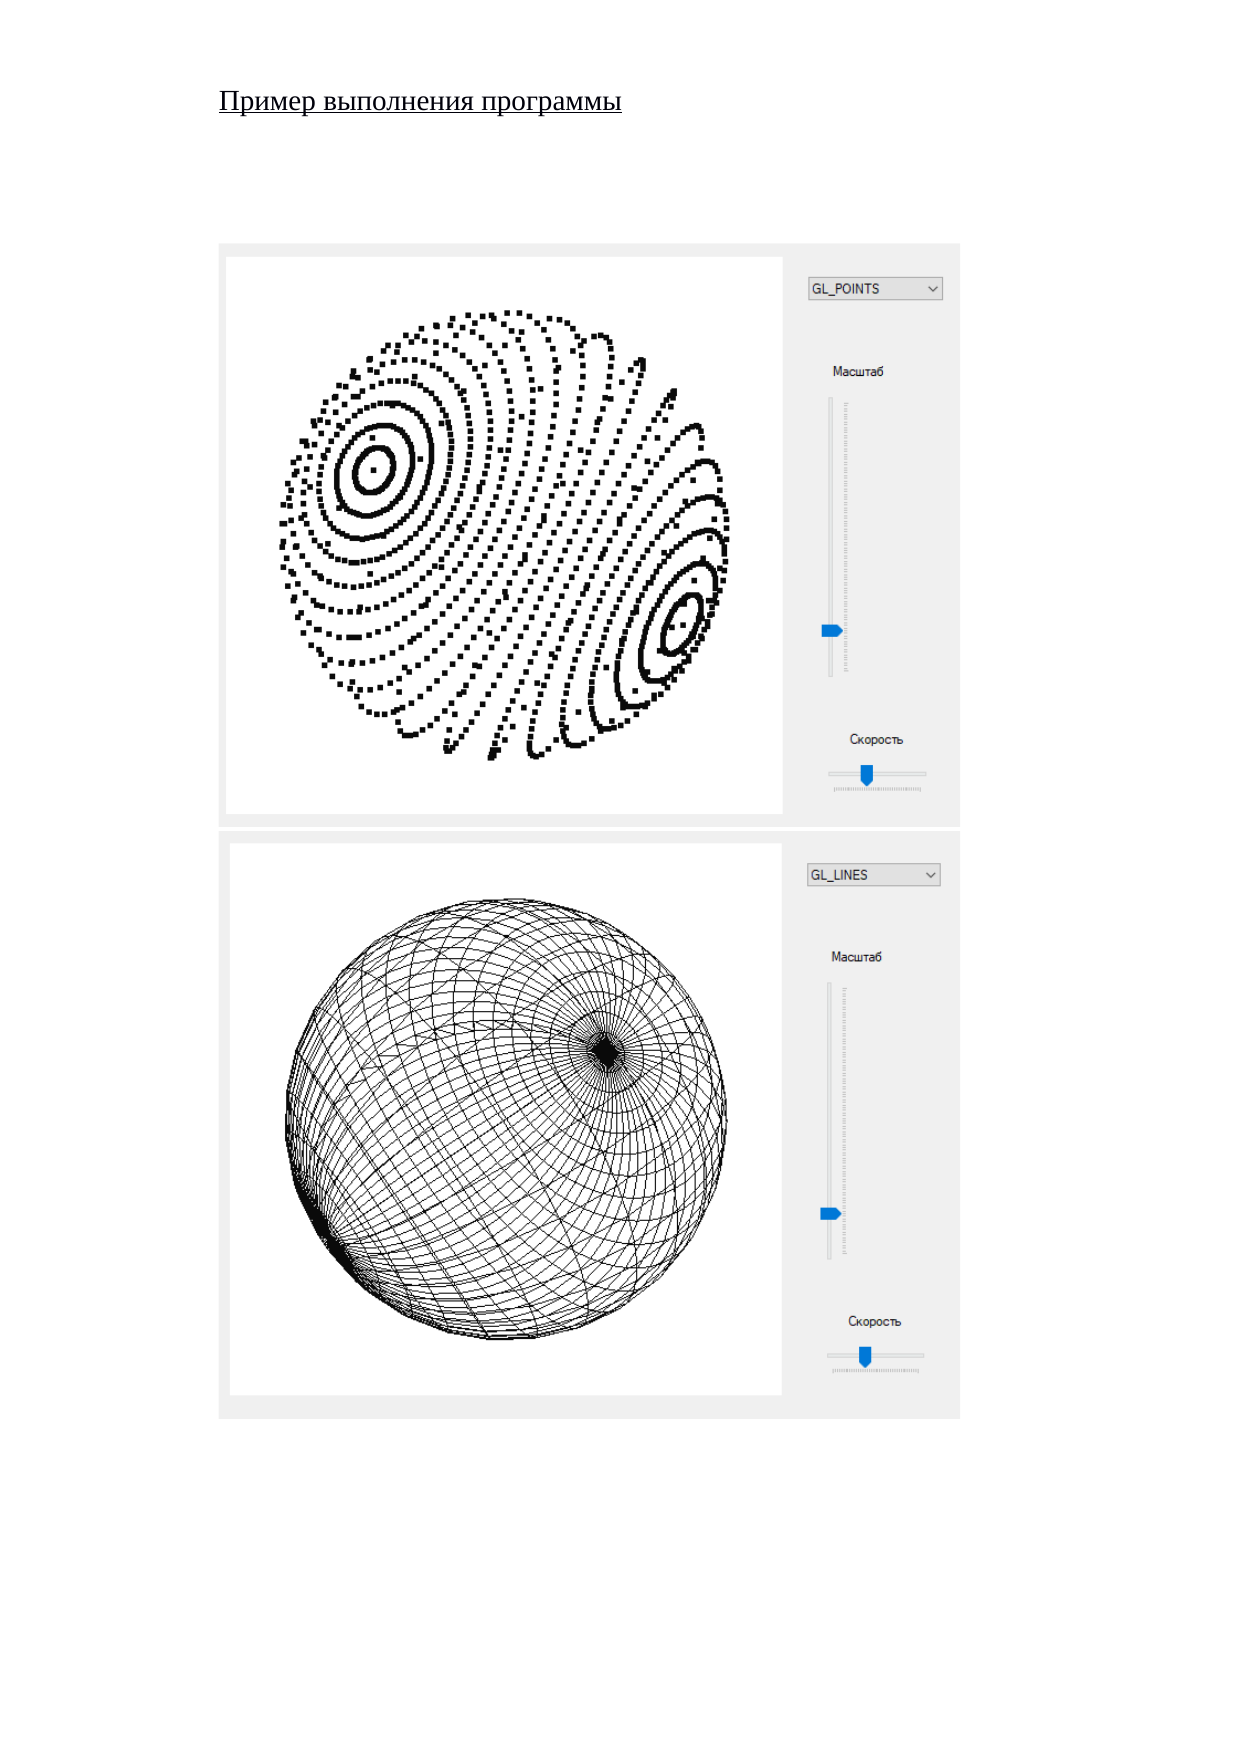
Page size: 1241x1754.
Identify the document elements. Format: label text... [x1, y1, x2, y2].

picture [218, 831, 960, 1419]
picture [218, 236, 960, 827]
text Пример выполнения программы [159, 83, 1152, 116]
